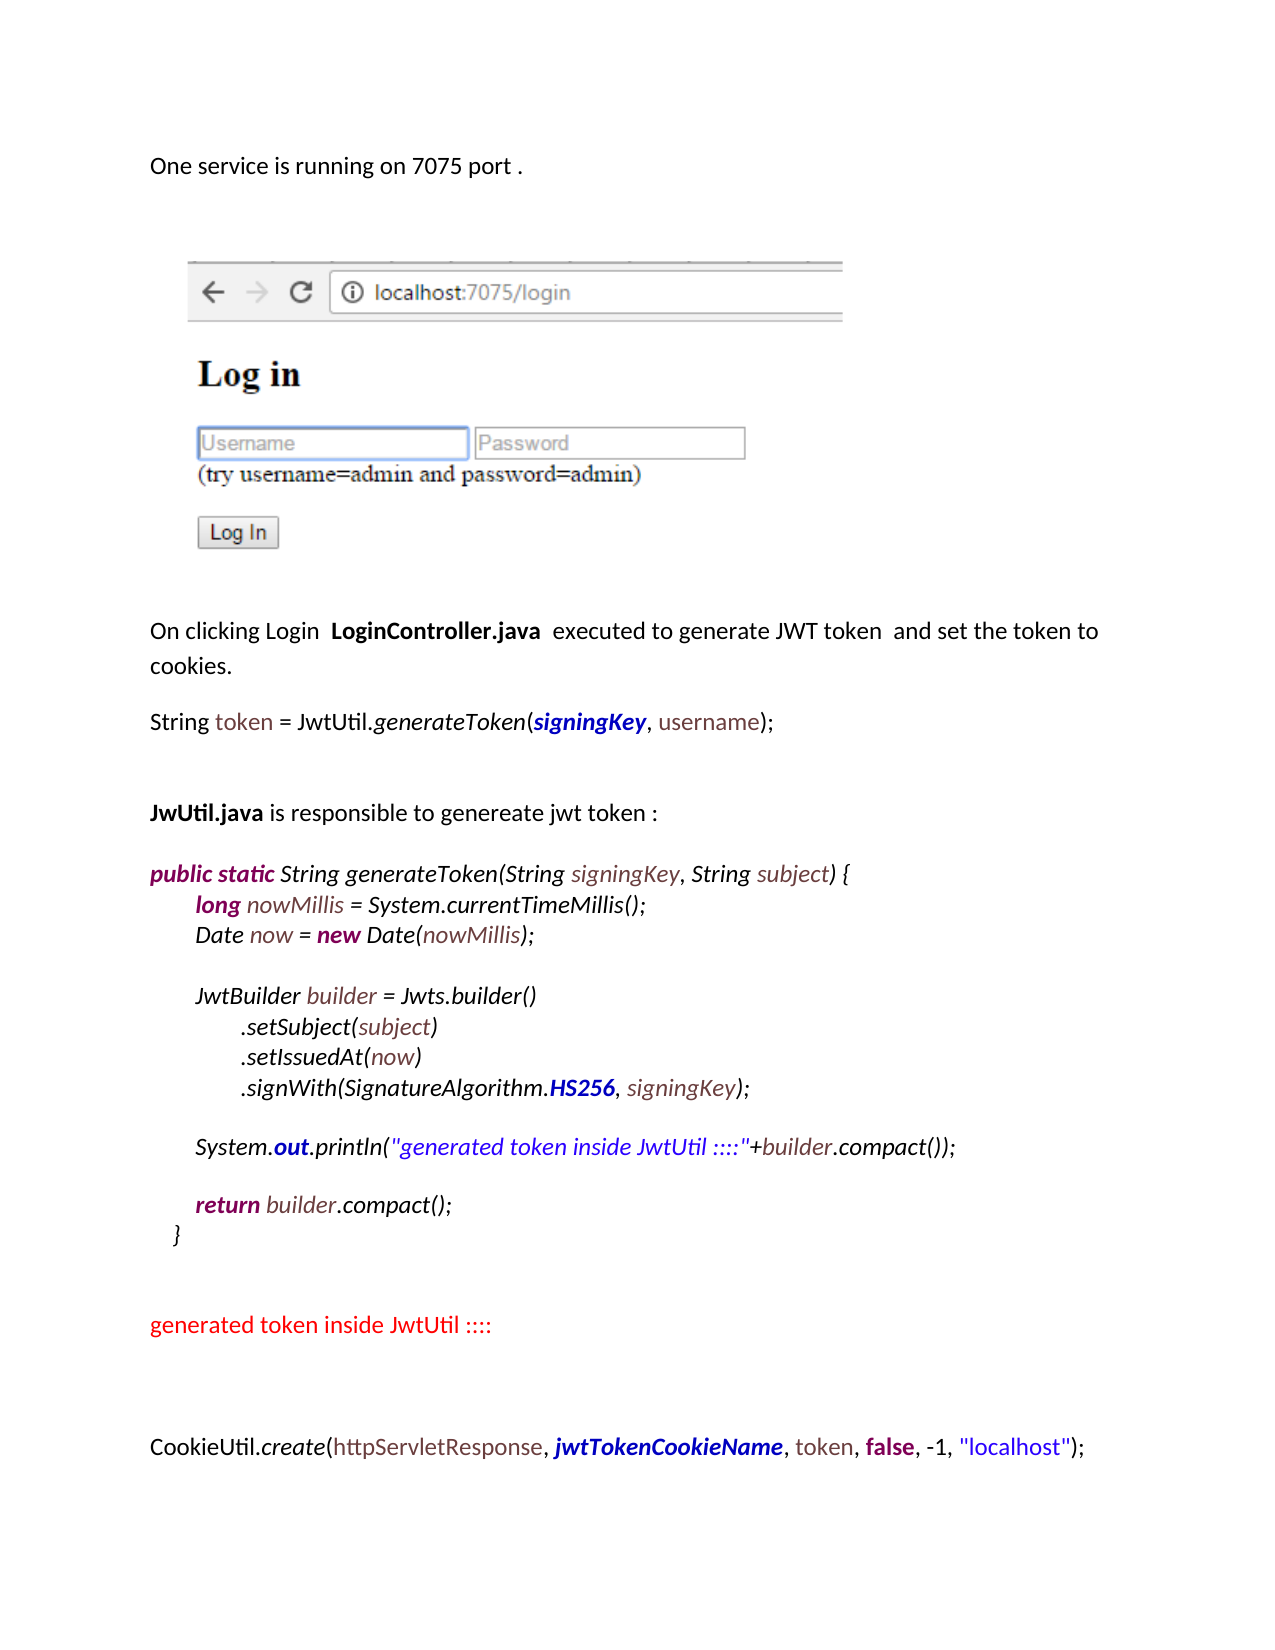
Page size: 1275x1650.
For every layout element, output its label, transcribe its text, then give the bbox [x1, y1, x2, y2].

text String token = JwtUtil.generateToken(signingKey, username); [150, 706, 1125, 736]
text JwUtil.java is responsible to genereate jwt token : [150, 797, 1125, 828]
text System.out.println("generated token inside JwtUtil ::::"+builder.compact()); [150, 1131, 1125, 1161]
text long nowMillis = System.currentTimeMillis(); [150, 889, 1125, 919]
text } [150, 1220, 1125, 1250]
text .signWith(SignatureAlgorithm.HS256, signingKey); [150, 1072, 1125, 1103]
text return builder.compact(); [150, 1189, 1125, 1220]
text .setIssuedAt(now) [150, 1042, 1125, 1072]
text JwtBuilder builder = Jwts.builder() [150, 981, 1125, 1011]
text One service is running on 7075 port . [150, 150, 1125, 181]
text .setSubject(subject) [150, 1011, 1125, 1042]
picture [187, 261, 843, 590]
text Date now = new Date(nowMillis); [150, 919, 1125, 950]
text CookieUtil.create(httpServletResponse, jwtTokenCookieName, token, false, -1, "localhost"); [150, 1431, 1125, 1461]
text generated token inside JwtUtil :::: [150, 1309, 1125, 1339]
text On clicking Login LoginController.java executed to generate JWT token and set the token to cookies. [150, 615, 1125, 681]
text public static String generateToken(String signingKey, String subject) { [150, 858, 1125, 889]
